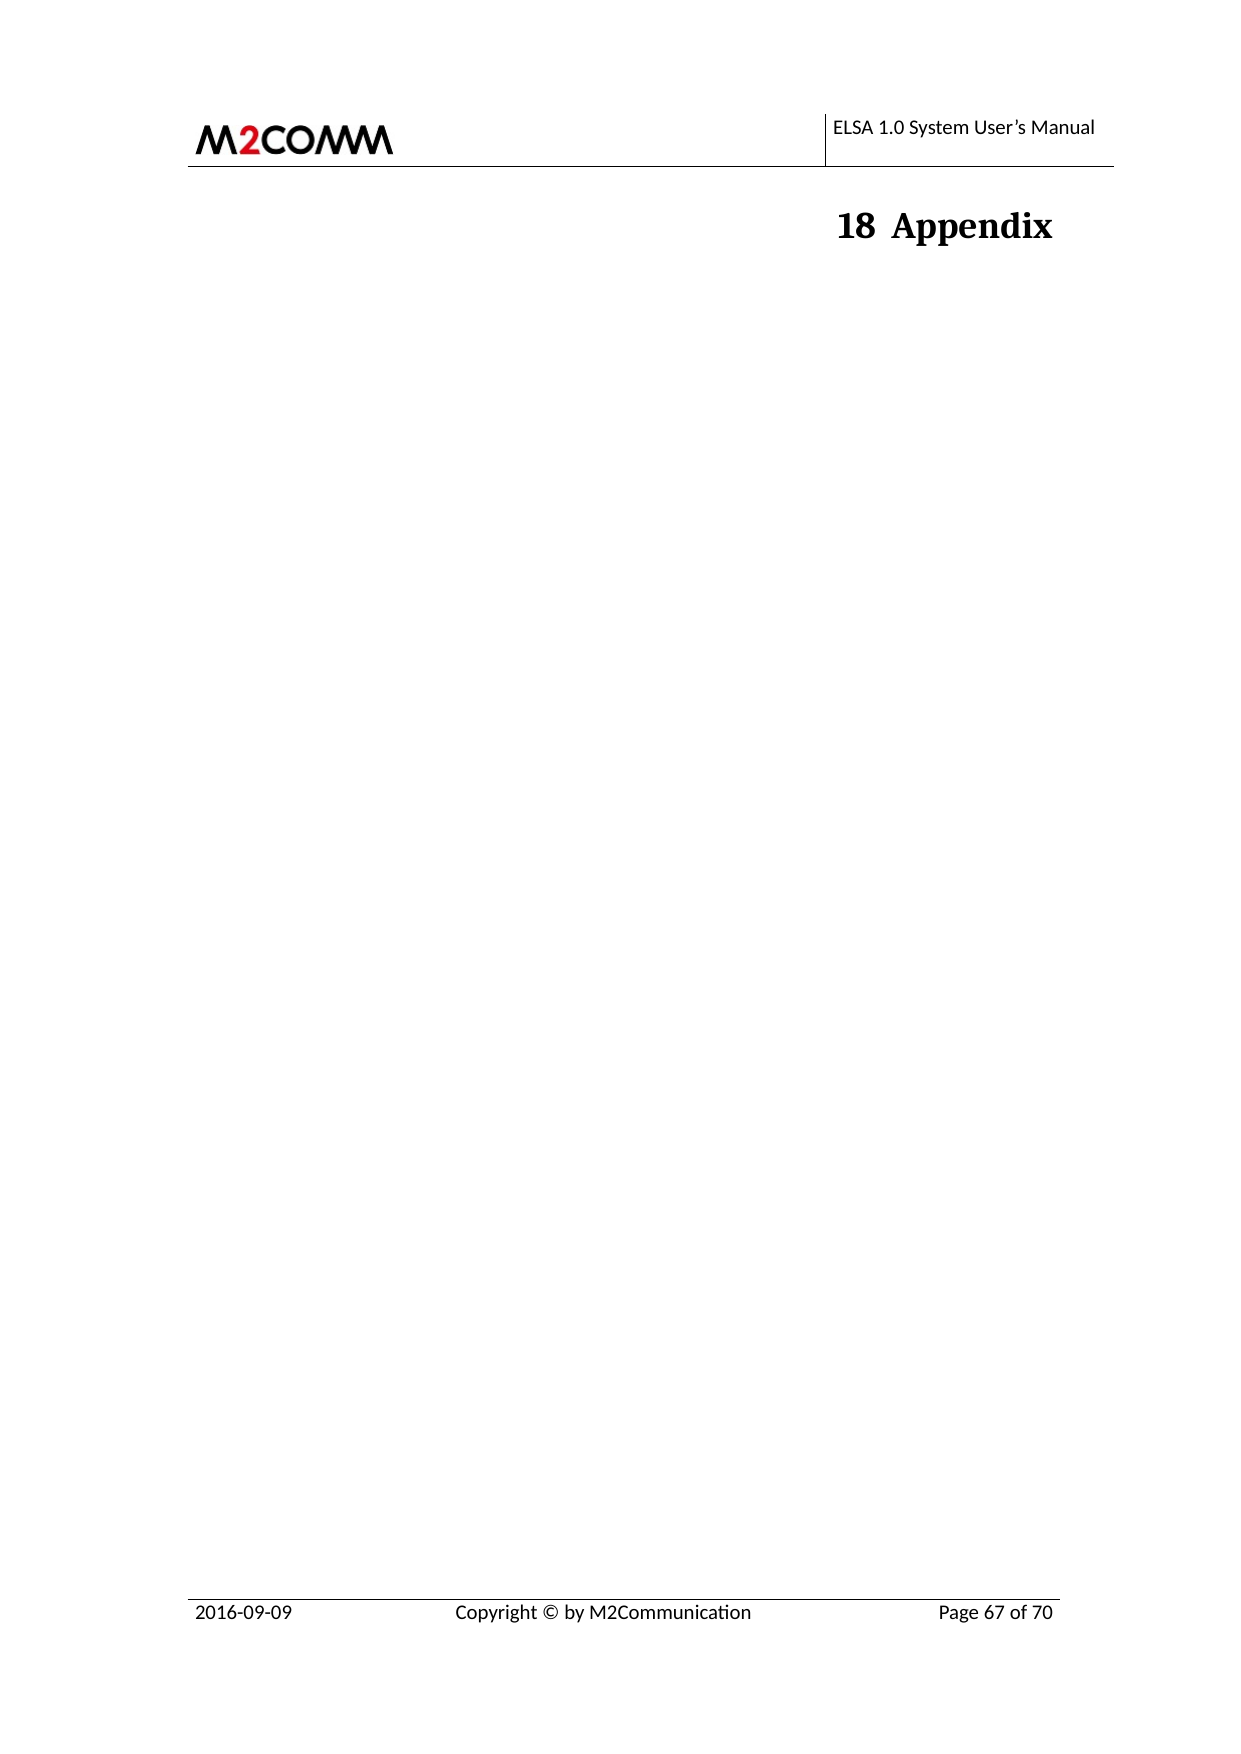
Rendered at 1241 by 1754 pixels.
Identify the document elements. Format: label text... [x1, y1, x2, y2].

subtitle Appendix [187, 205, 1053, 248]
picture [194, 125, 395, 155]
